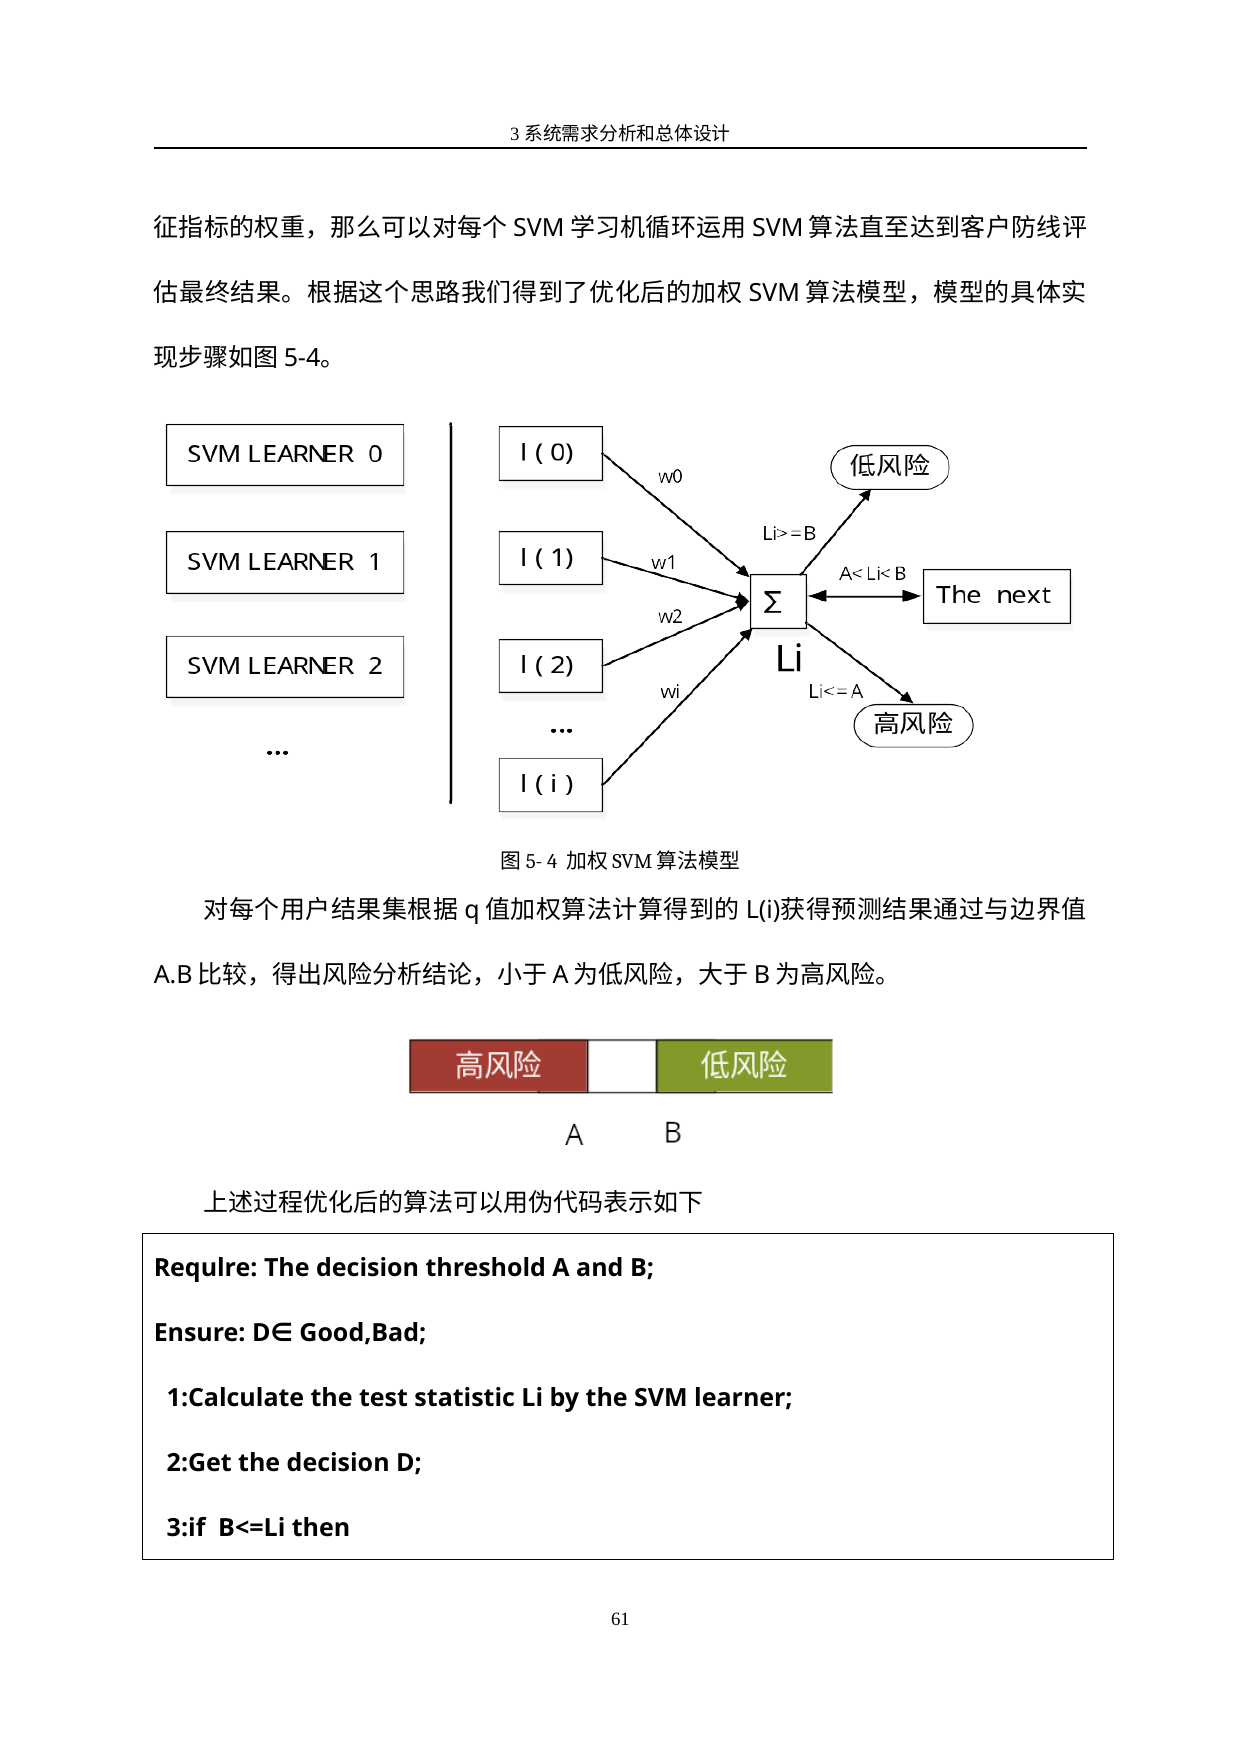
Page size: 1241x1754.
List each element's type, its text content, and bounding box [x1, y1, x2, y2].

text 图5- 4 加权SVM算法模型 [153, 843, 1087, 875]
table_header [143, 1234, 1113, 1559]
text 对每个用户结果集根据q值加权算法计算得到的L(i)获得预测结果通过与边界值A.B比较，得出风险分析结论，小于A为低风险，大于B为高风险。 [153, 875, 1087, 1005]
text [153, 193, 1087, 388]
text 上述过程优化后的算法可以用伪代码表示如下 [153, 1168, 1087, 1233]
